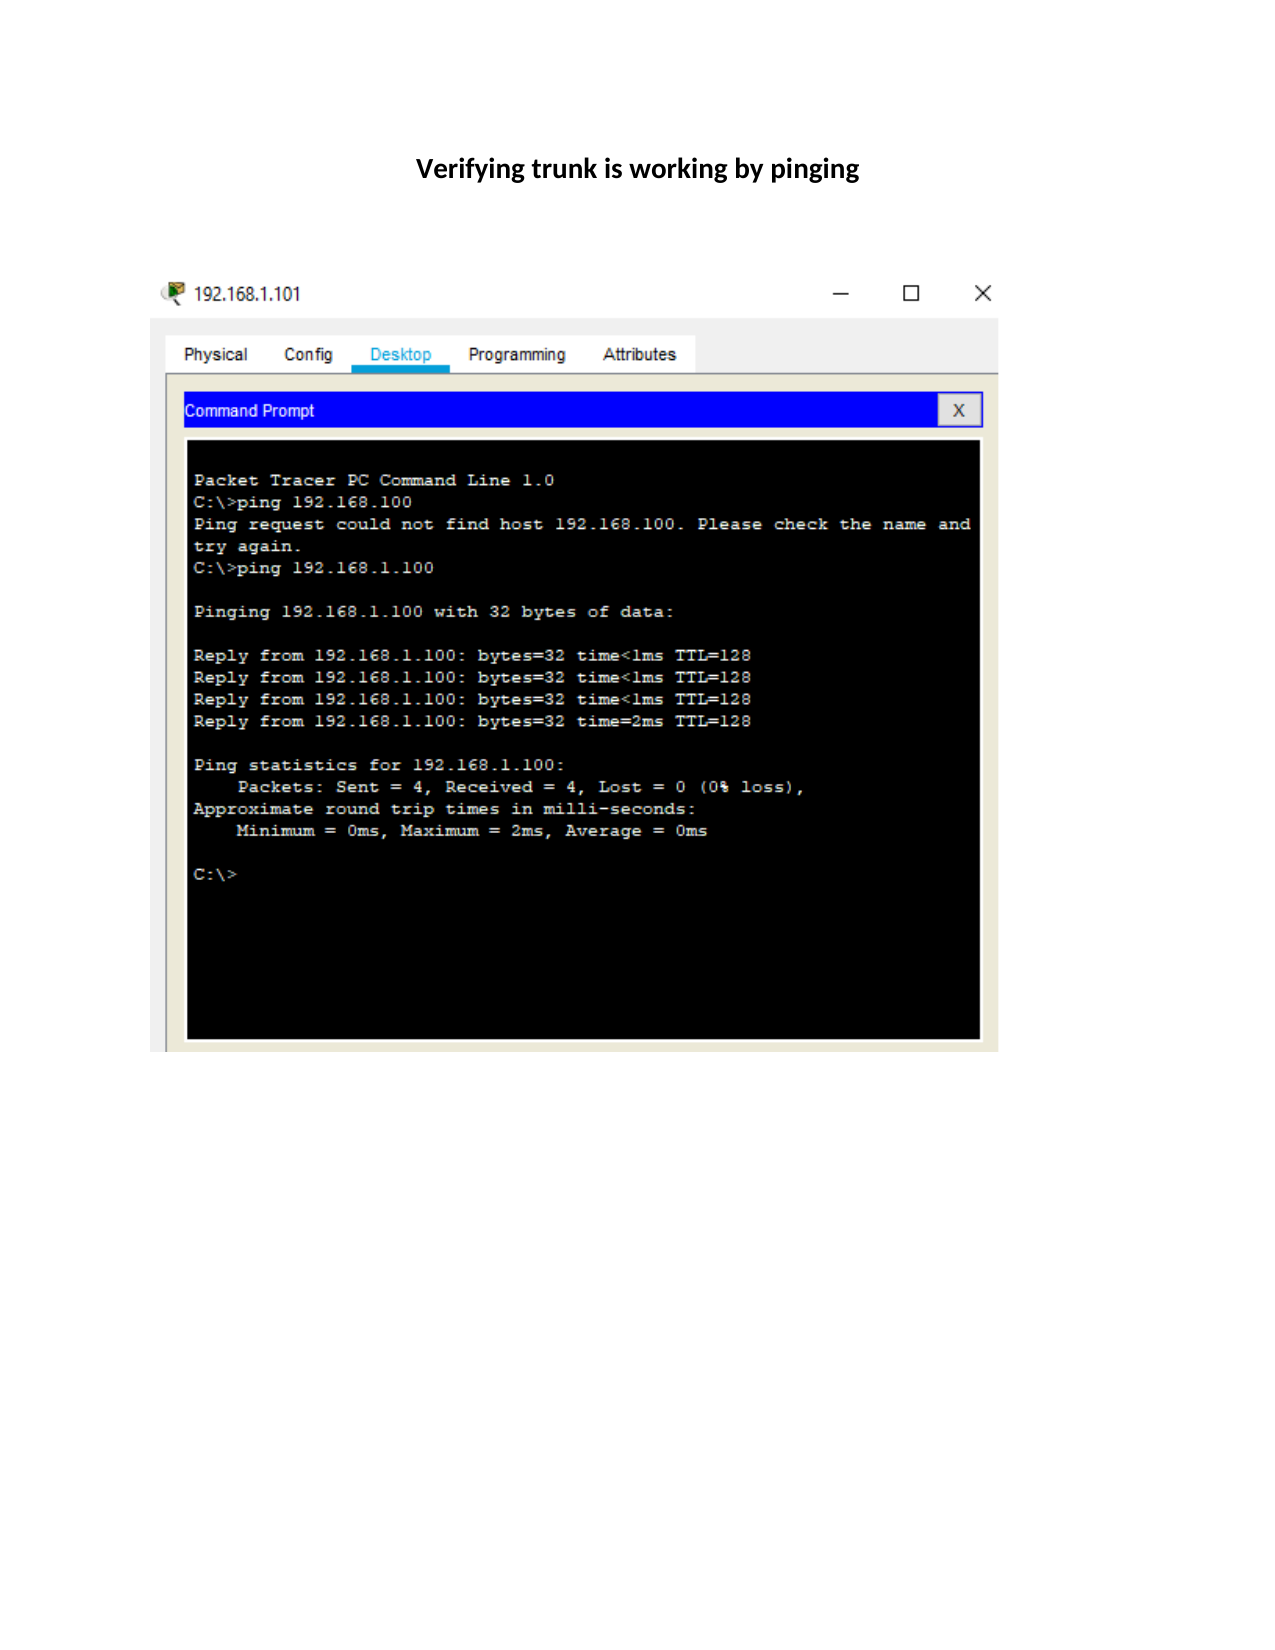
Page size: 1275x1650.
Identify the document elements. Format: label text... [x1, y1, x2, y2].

picture [150, 273, 999, 1052]
text Verifying trunk is working by pinging [150, 150, 1125, 186]
